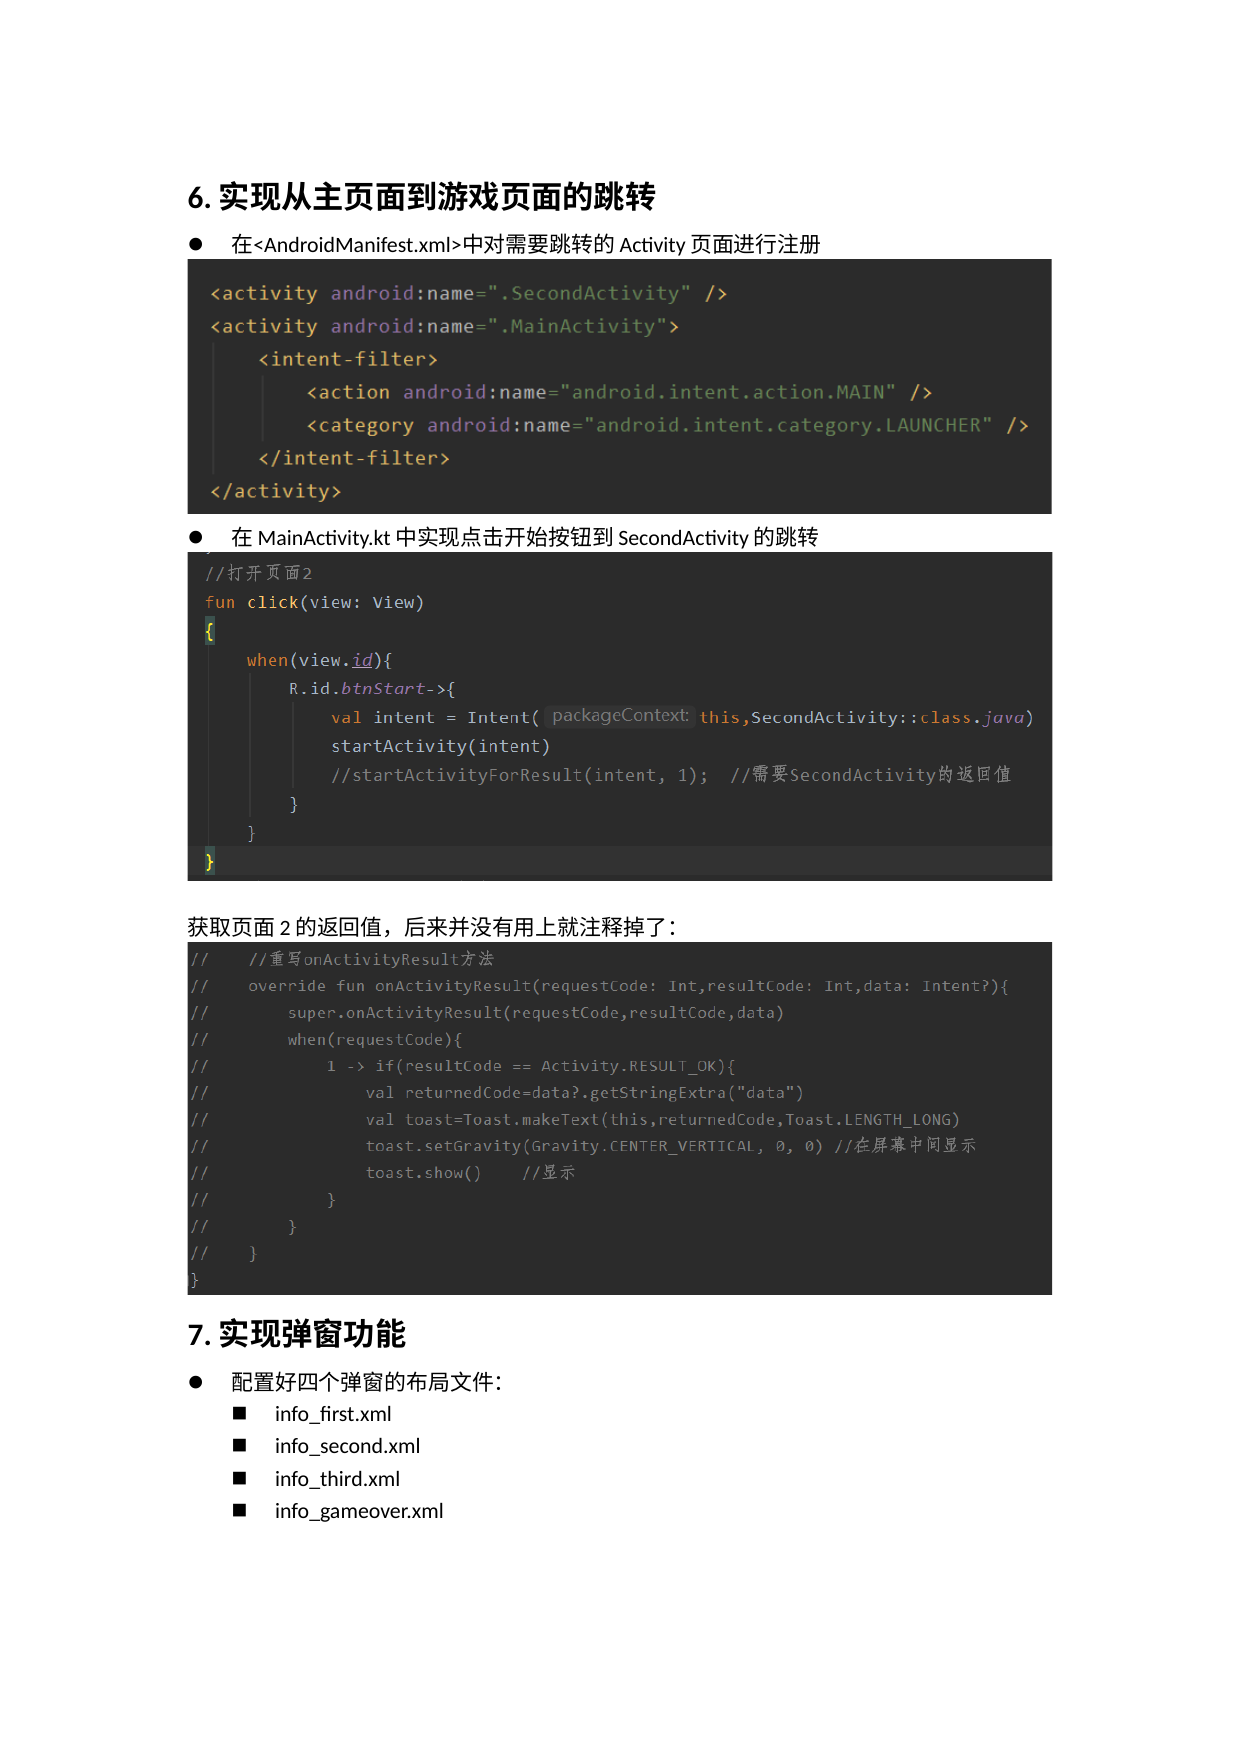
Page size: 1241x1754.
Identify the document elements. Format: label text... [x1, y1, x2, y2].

list info_third.xml [231, 1462, 1053, 1494]
picture [187, 942, 1053, 1295]
list info_gameover.xml [231, 1494, 1053, 1527]
list info_first.xml [231, 1397, 1053, 1429]
list 在<AndroidManifest.xml>中对需要跳转的Activity页面进行注册 [187, 227, 1053, 259]
picture [187, 259, 1052, 514]
list info_second.xml [231, 1429, 1053, 1462]
list 实现弹窗功能 [187, 1299, 1053, 1364]
picture [187, 552, 1053, 881]
list 获取页面2的返回值，后来并没有用上就注释掉了： [187, 909, 1053, 942]
list 实现从主页面到游戏页面的跳转 [187, 162, 1053, 227]
list 配置好四个弹窗的布局文件： [187, 1364, 1053, 1397]
list 在MainActivity.kt中实现点击开始按钮到SecondActivity的跳转 [187, 519, 1053, 552]
